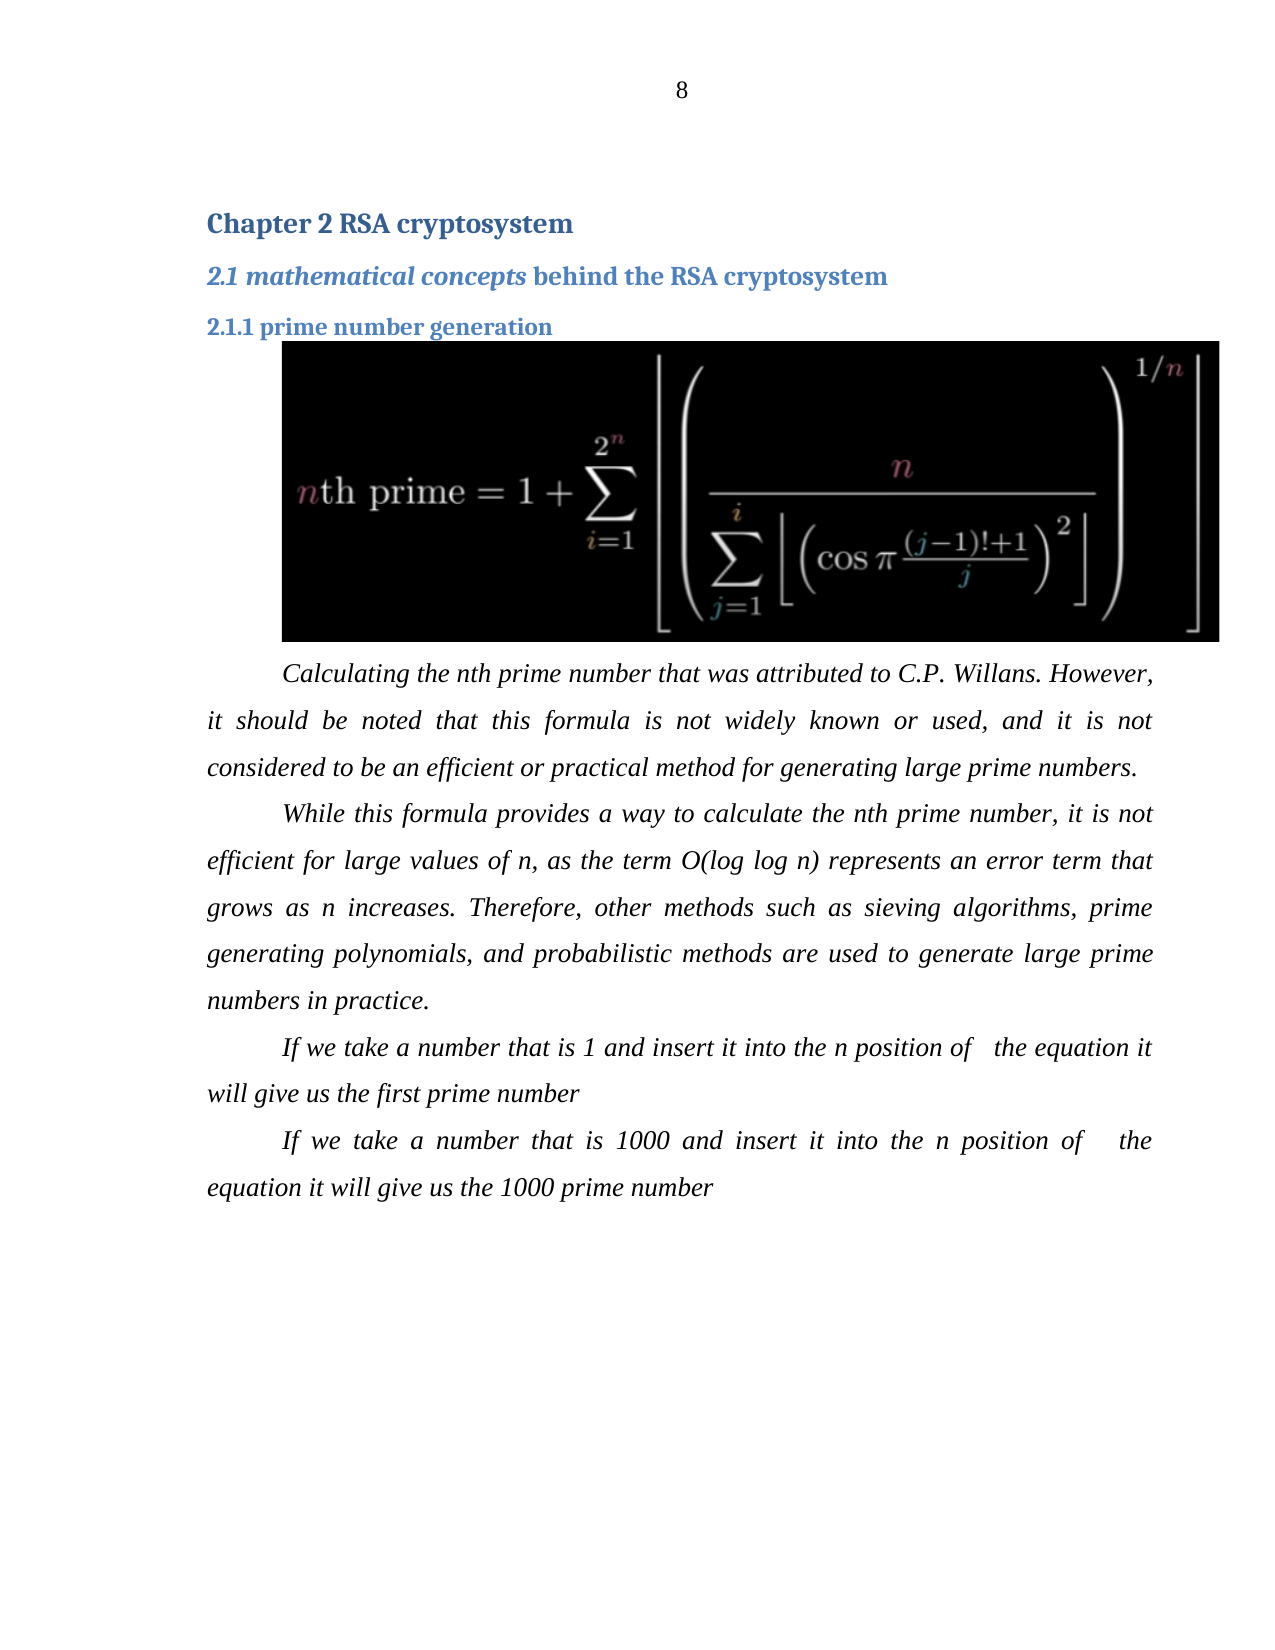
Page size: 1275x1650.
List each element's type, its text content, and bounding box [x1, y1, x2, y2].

text While this formula provides a way to calculate the nth prime number, it is not efficient for large values of n, as the term O(log log n) represents an error term that grows as n increases. Therefore, other methods such as sieving algorithms, prime generating polynomials, and probabilistic methods are used to generate large prime numbers in practice. [207, 797, 1157, 1015]
picture [281, 341, 1220, 642]
subtitle 2.1.1 prime number generation [207, 313, 1157, 342]
subtitle mathematical concepts behind the RSA cryptosystem [207, 261, 1157, 292]
text If we take a number that is 1000 and insert it into the n position of the equation it will give us the 1000 prime number [207, 1124, 1157, 1202]
text Calculating the nth prime number that was attributed to C.P. Willans. However, it should be noted that this formula is not widely known or used, and it is not considered to be an efficient or practical method for generating large prime numbers. [207, 657, 1157, 782]
text If we take a number that is 1 and insert it into the n position of the equation it will give us the first prime number [207, 1031, 1157, 1108]
subtitle Chapter 2 RSA cryptosystem [207, 207, 1157, 240]
